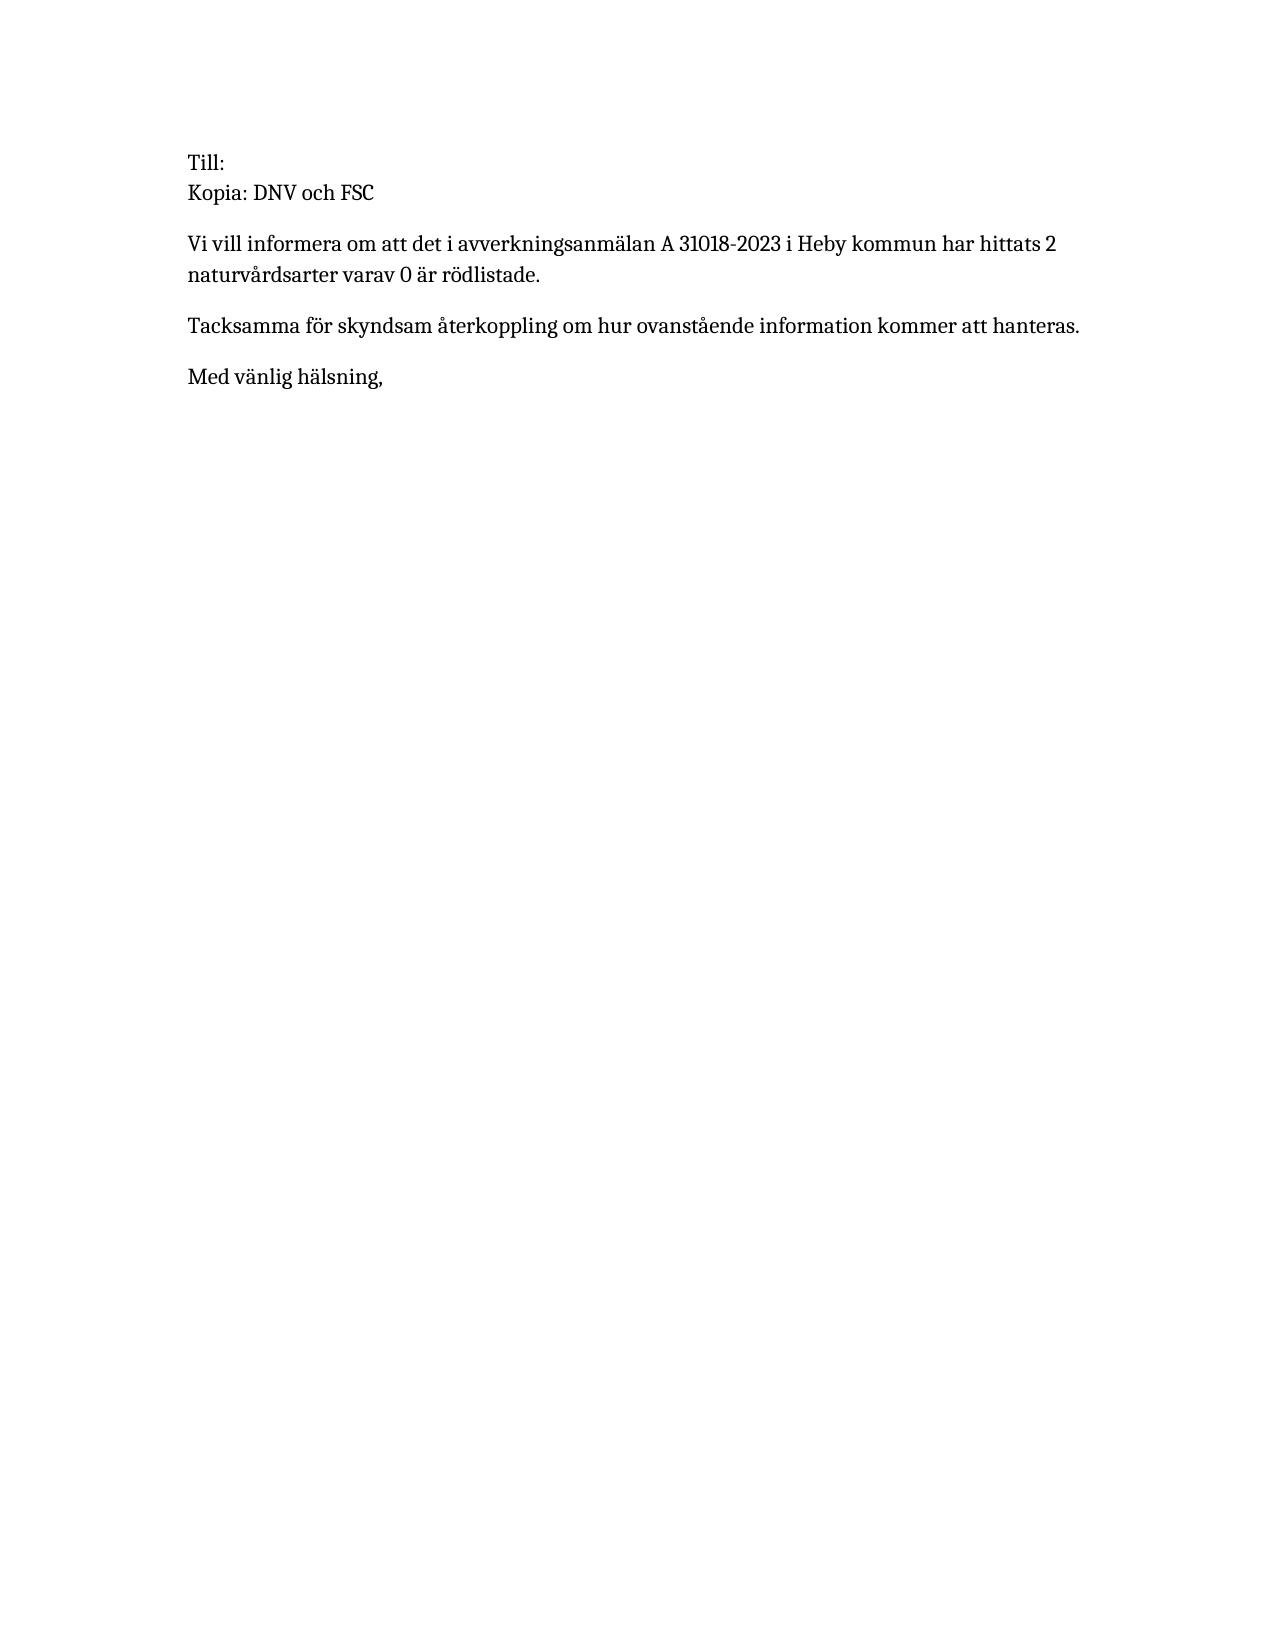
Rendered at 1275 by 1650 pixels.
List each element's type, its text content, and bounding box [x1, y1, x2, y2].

text Tacksamma för skyndsam återkoppling om hur ovanstående information kommer att hanteras. [187, 312, 1087, 339]
text Vi vill informera om att det i avverkningsanmälan A 31018-2023 i Heby kommun har hittats 2 naturvårdsarter varav 0 är rödlistade. [187, 231, 1087, 288]
text Med vänlig hälsning, [187, 363, 1087, 420]
text Till: Kopia: DNV och FSC [187, 150, 1087, 207]
